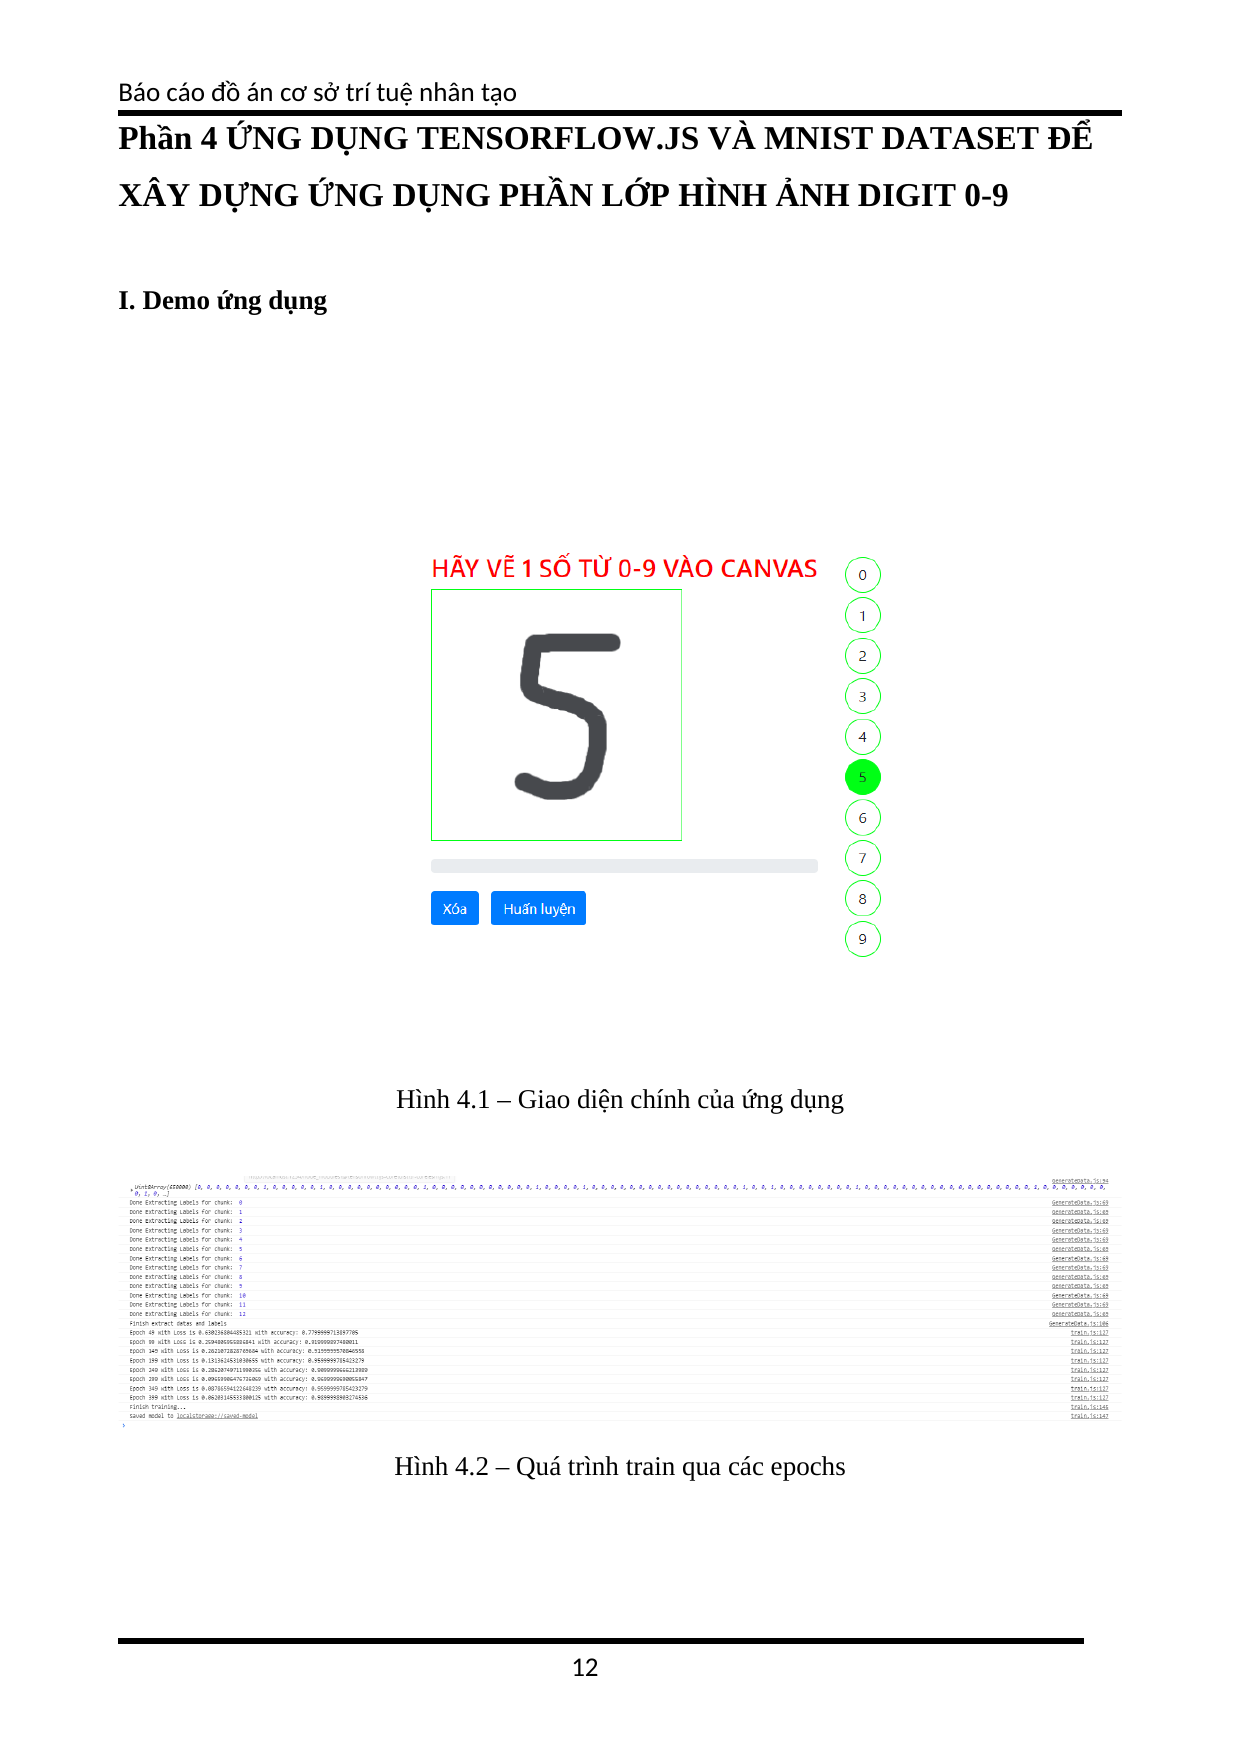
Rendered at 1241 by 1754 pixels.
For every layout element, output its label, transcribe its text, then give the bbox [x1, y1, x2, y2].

subtitle Demo ứng dụng [111, 284, 1122, 315]
picture [145, 470, 1095, 1067]
text Hình 4.1 – Giao diện chính của ứng dụng [118, 1083, 1122, 1114]
picture [118, 1176, 1122, 1434]
text Hình 4.2 – Quá trình train qua các epochs [118, 1450, 1122, 1481]
subtitle Phần 4 ỨNG DỤNG TENSORFLOW.JS VÀ MNIST DATASET ĐỂ XÂY DỰNG ỨNG DỤNG PHẦN LỚP HÌNH ẢNH DIGIT 0-9 [118, 118, 1122, 214]
